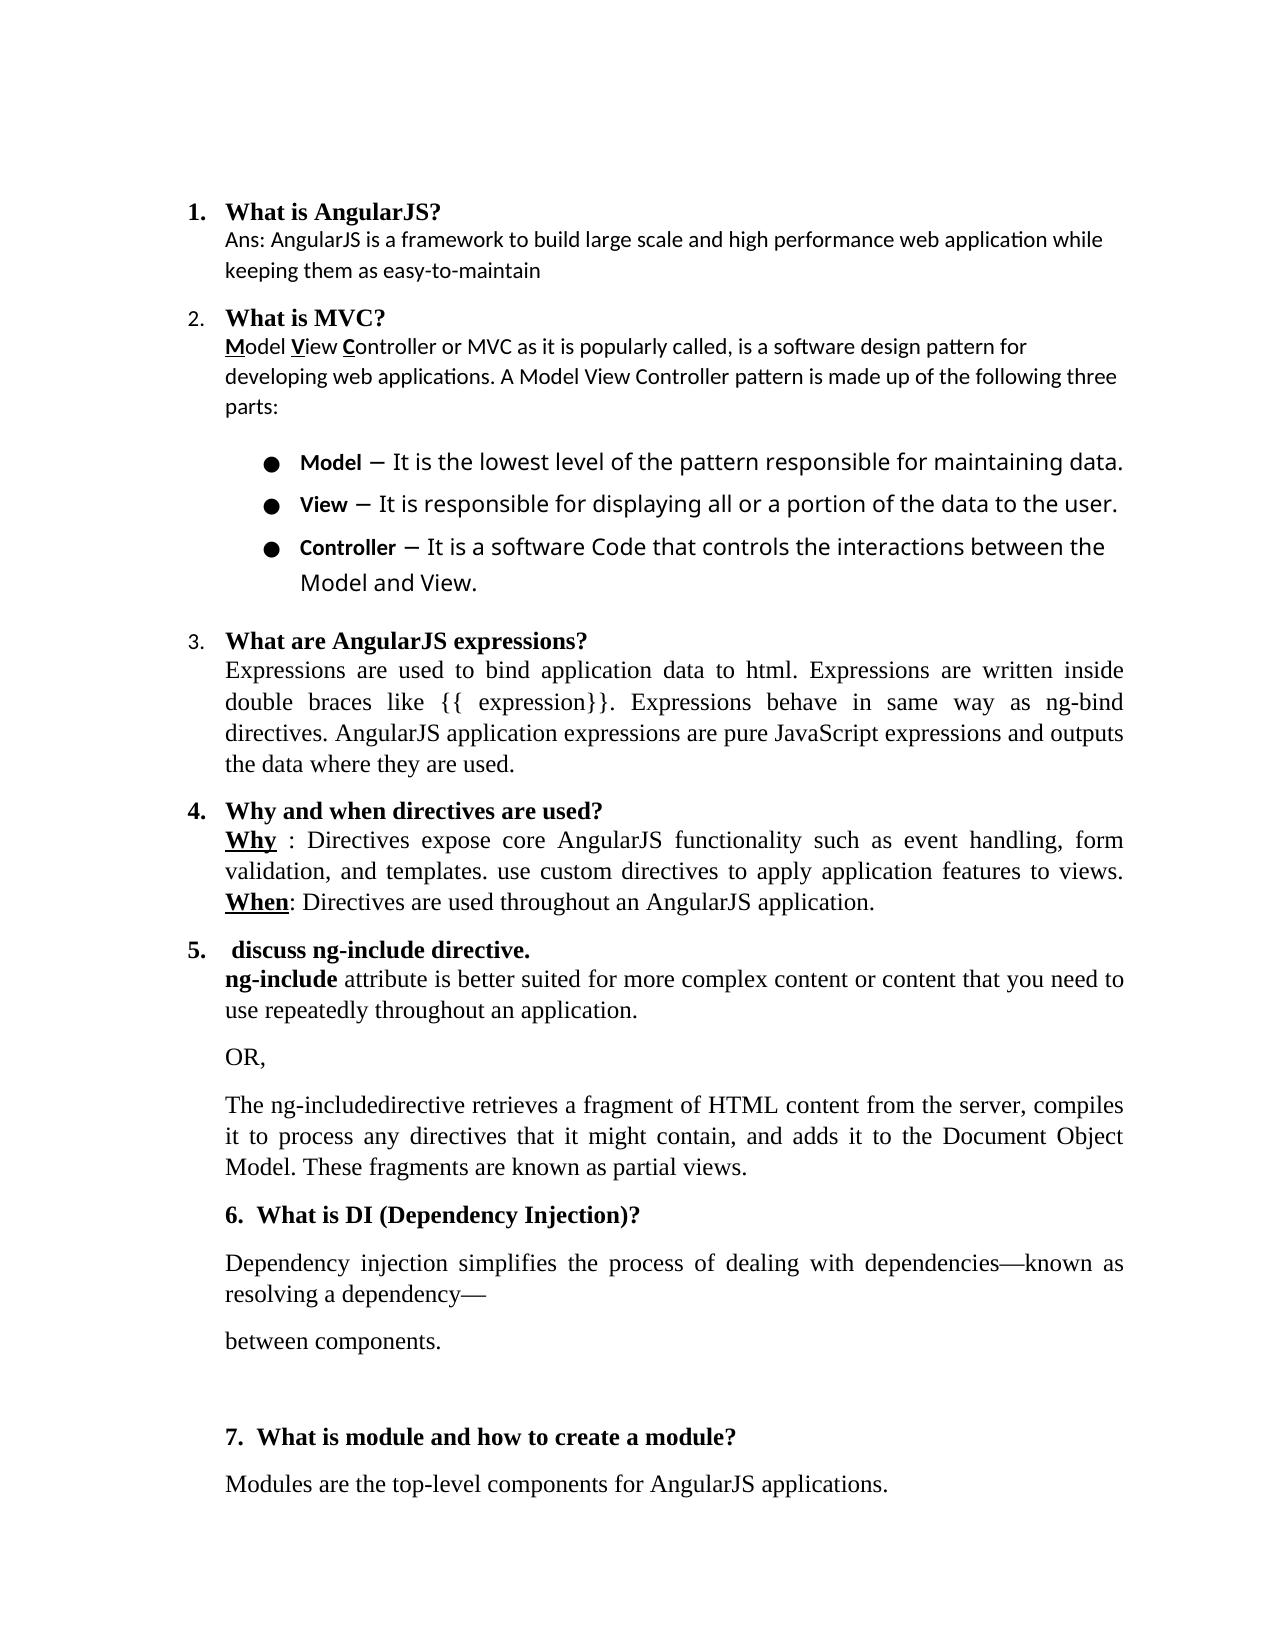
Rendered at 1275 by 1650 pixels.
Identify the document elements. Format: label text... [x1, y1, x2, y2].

text 7. What is module and how to create a module? [225, 1422, 1125, 1451]
list discuss ng-include directive. [187, 935, 1125, 964]
text OR, [225, 1042, 1125, 1071]
text Model View Controller or MVC as it is popularly called, is a software design pattern for developing web applications. A Model View Controller pattern is made up of the following three parts: [225, 332, 1125, 420]
text Expressions are used to bind application data to html. Expressions are written inside double braces like {{ expression}}. Expressions behave in same way as ng-bind directives. AngularJS application expressions are pure JavaScript expressions and outputs the data where they are used. [225, 656, 1125, 777]
text between components. [225, 1326, 1125, 1355]
list View − It is responsible for displaying all or a portion of the data to the user. [262, 482, 1125, 524]
text Why : Directives expose core AngularJS functionality such as event handling, form validation, and templates. use custom directives to apply application features to views. When: Directives are used throughout an AngularJS application. [225, 825, 1125, 916]
list What is AngularJS? [187, 197, 1125, 226]
list What are AngularJS expressions? [187, 626, 1125, 656]
text Dependency injection simplifies the process of dealing with dependencies—known as resolving a dependency— [225, 1248, 1125, 1307]
list What is MVC? [187, 303, 1125, 332]
text Modules are the top-level components for AngularJS applications. [225, 1469, 1125, 1498]
text ng-include attribute is better suited for more complex content or content that you need to use repeatedly throughout an application. [225, 964, 1125, 1023]
list Model − It is the lowest level of the pattern responsible for maintaining data. [262, 439, 1125, 482]
text 6. What is DI (Dependency Injection)? [225, 1200, 1125, 1229]
text The ng-includedirective retrieves a fragment of HTML content from the server, compiles it to process any directives that it might contain, and adds it to the Document Object Model. These fragments are known as partial views. [225, 1090, 1125, 1181]
text Ans: AngularJS is a framework to build large scale and high performance web application while keeping them as easy-to-maintain [225, 226, 1125, 284]
list Controller − It is a software Code that controls the interactions between the Model and View. [262, 524, 1125, 598]
list Why and when directives are used? [187, 796, 1125, 825]
